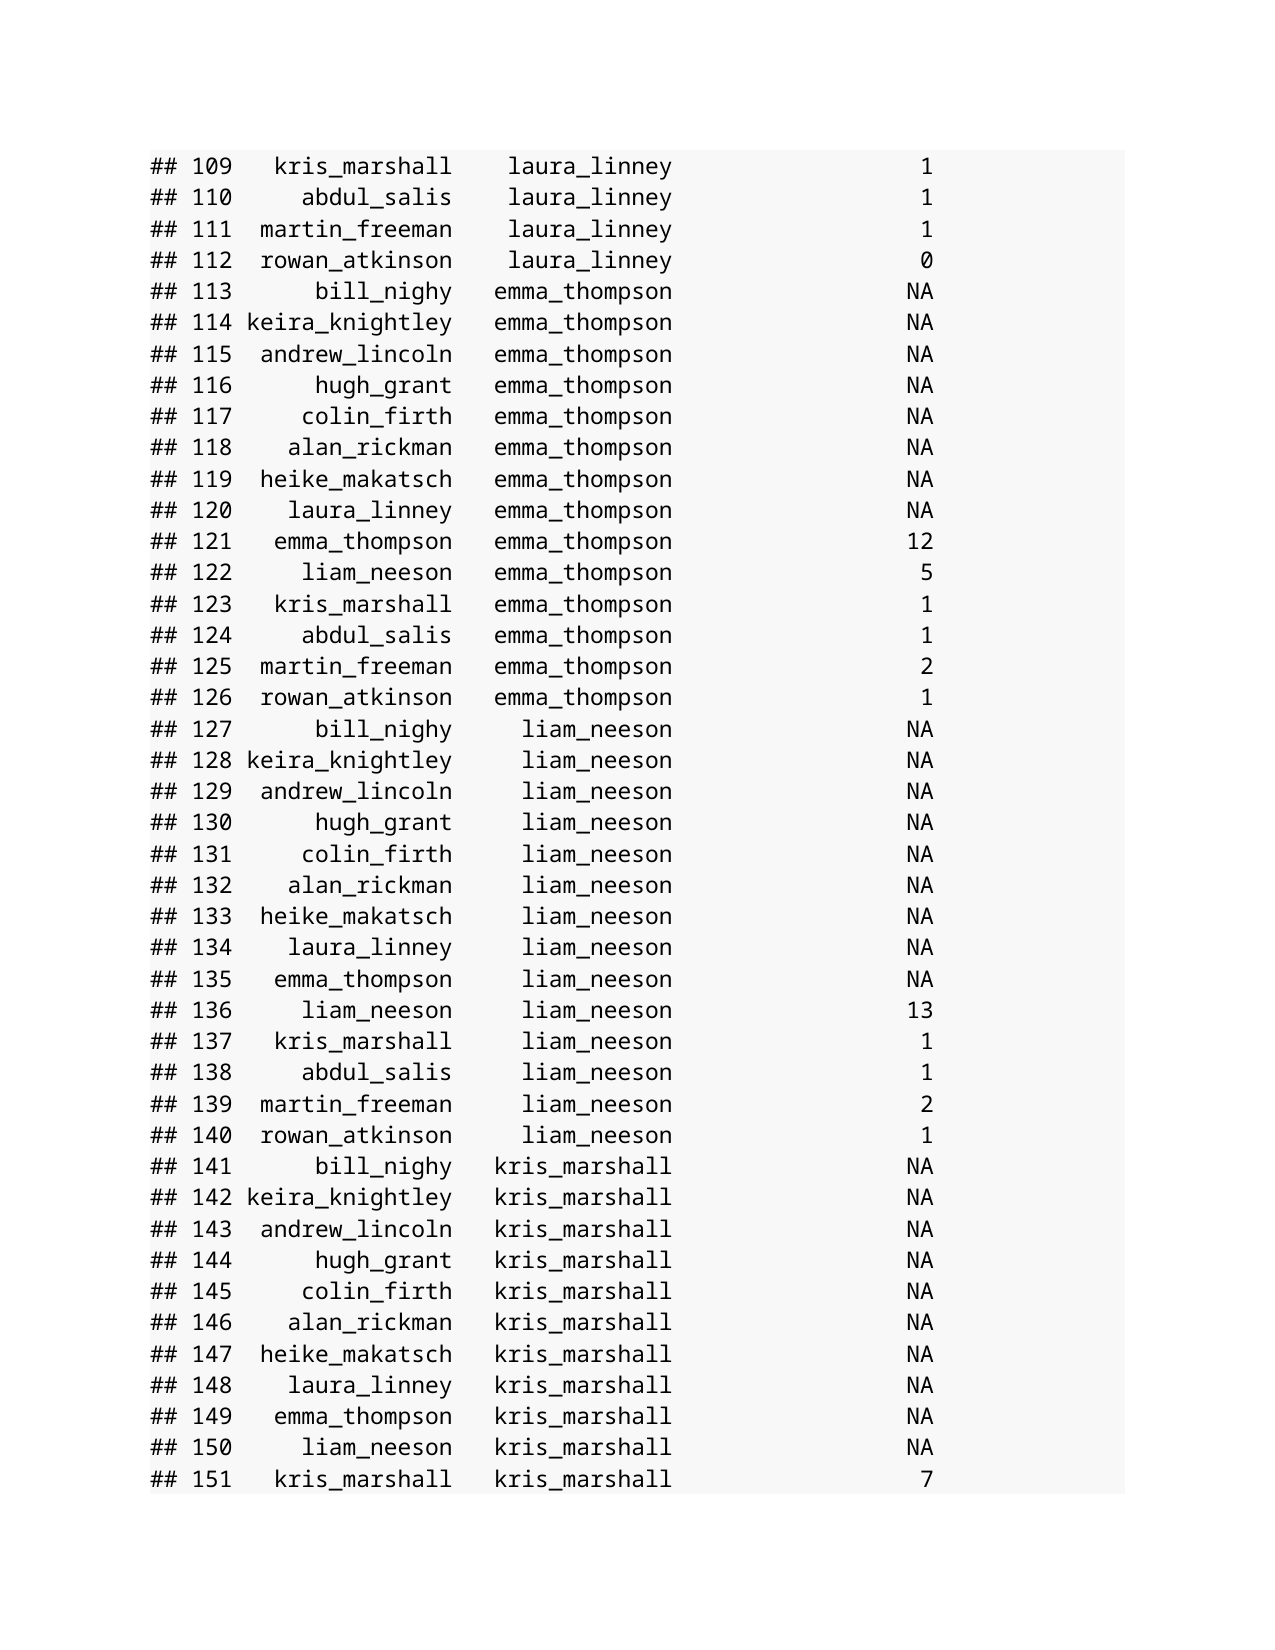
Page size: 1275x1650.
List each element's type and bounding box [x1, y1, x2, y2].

text [150, 150, 1125, 1494]
